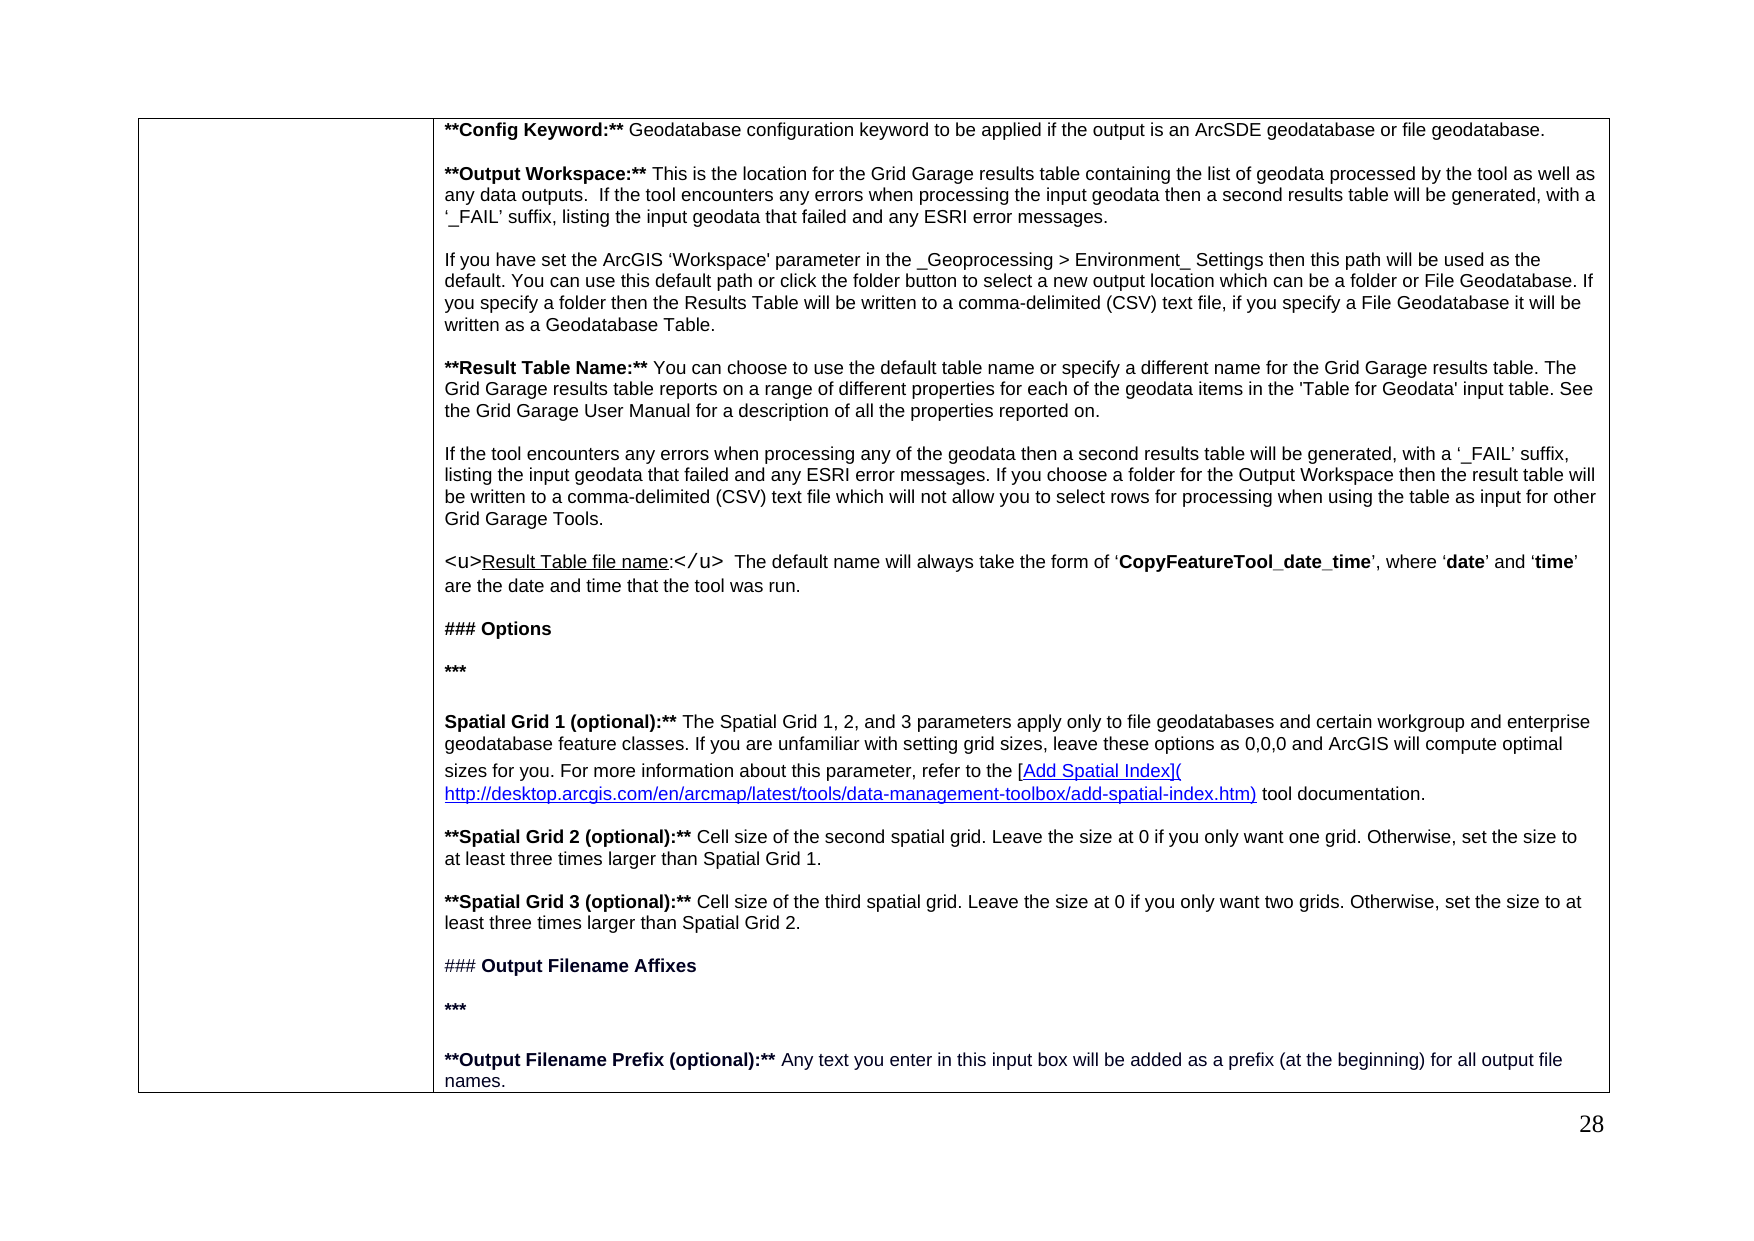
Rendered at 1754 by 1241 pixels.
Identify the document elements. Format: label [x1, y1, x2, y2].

table_cell [434, 119, 1609, 1092]
table_cell [139, 119, 433, 1092]
